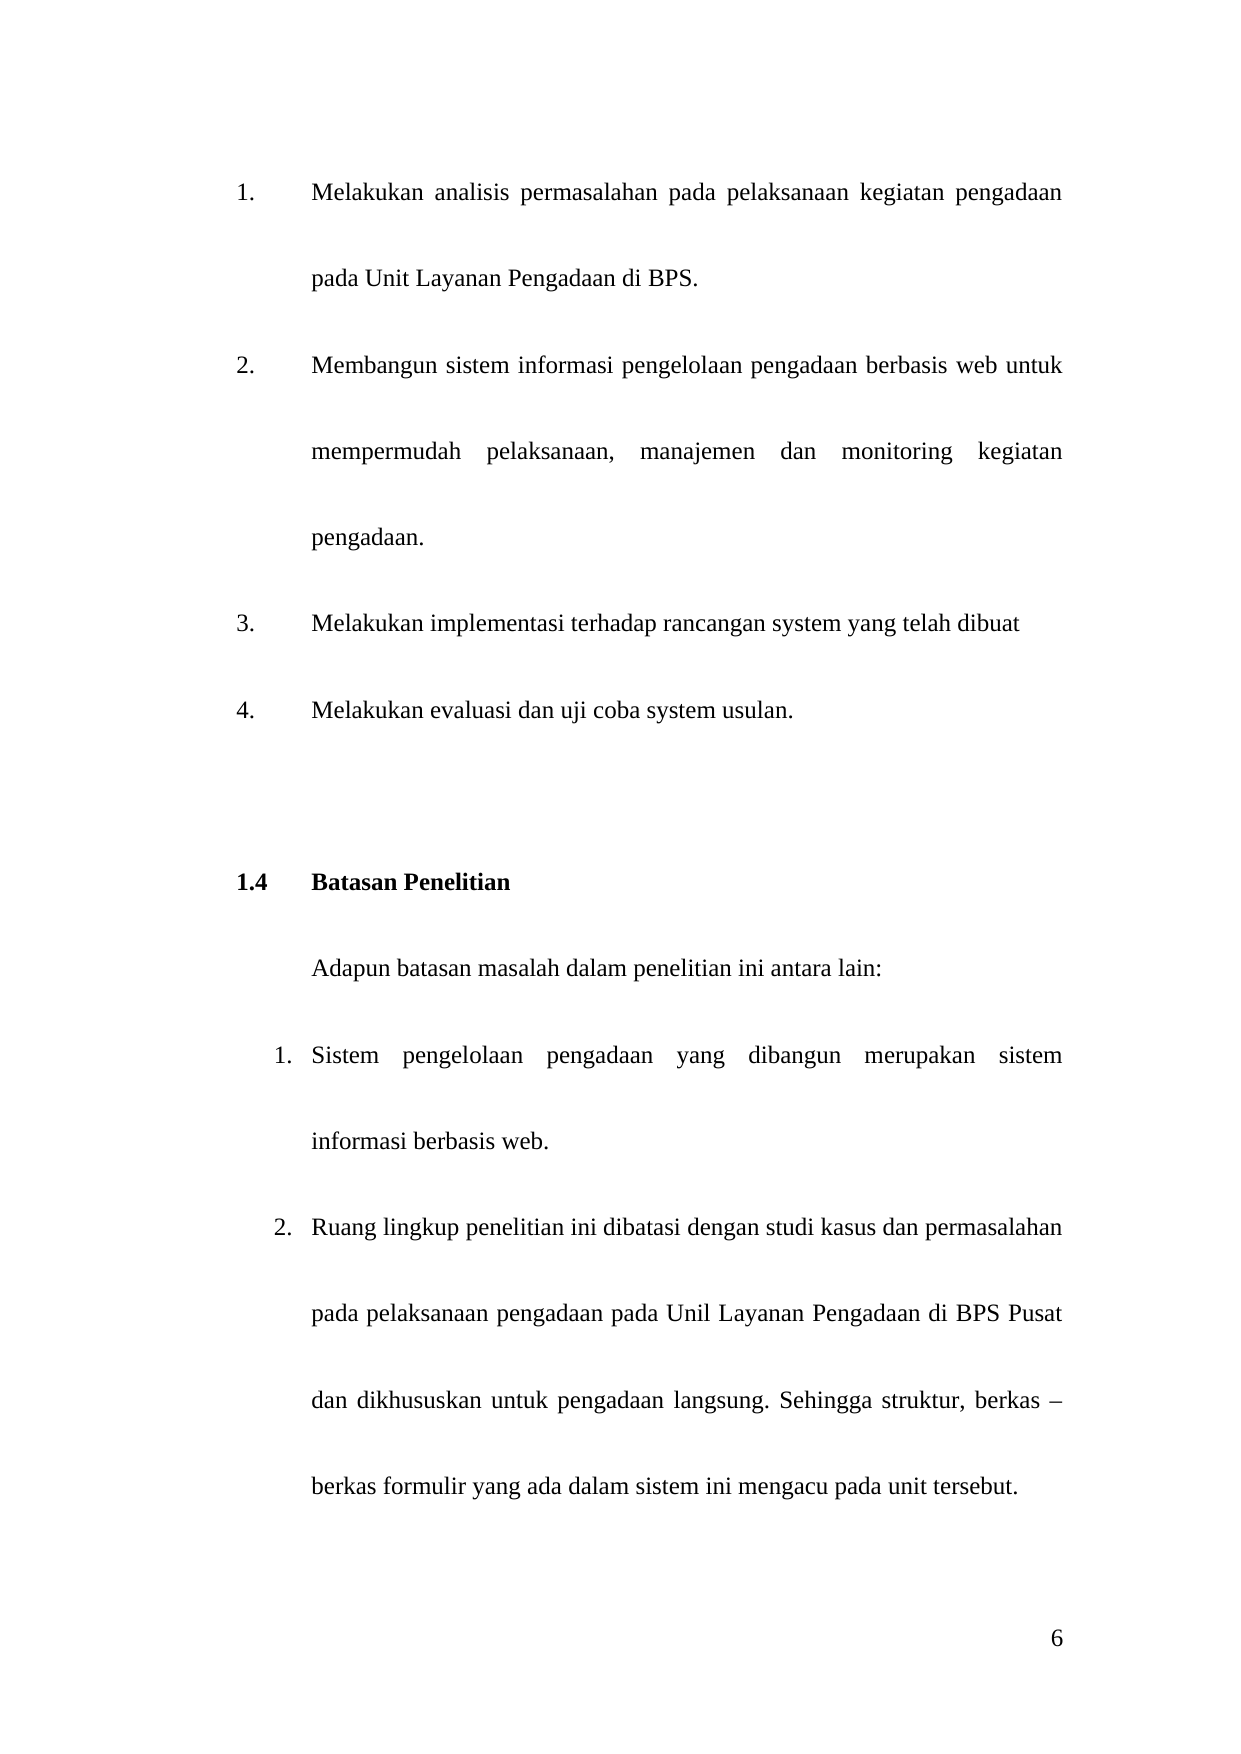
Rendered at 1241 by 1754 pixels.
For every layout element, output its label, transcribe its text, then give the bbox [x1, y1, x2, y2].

list Sistem pengelolaan pengadaan yang dibangun merupakan sistem informasi berbasis web. [274, 1040, 1063, 1155]
text 2. Membangun sistem informasi pengelolaan pengadaan berbasis web untuk mempermudah pelaksanaan, manajemen dan monitoring kegiatan pengadaan. [236, 350, 1063, 551]
text Adapun batasan masalah dalam penelitian ini antara lain: [236, 953, 1063, 982]
text 3. Melakukan implementasi terhadap rancangan system yang telah dibuat [236, 608, 1063, 637]
text 1. Melakukan analisis permasalahan pada pelaksanaan kegiatan pengadaan pada Unit Layanan Pengadaan di BPS. [236, 177, 1063, 292]
text 4. Melakukan evaluasi dan uji coba system usulan. [236, 695, 1063, 723]
text 1.4 Batasan Penelitian [236, 867, 1063, 896]
list Ruang lingkup penelitian ini dibatasi dengan studi kasus dan permasalahan pada pelaksanaan pengadaan pada Unil Layanan Pengadaan di BPS Pusat dan dikhususkan untuk pengadaan langsung. Sehingga struktur, berkas – berkas formulir yang ada dalam sistem ini mengacu pada unit tersebut. [274, 1212, 1063, 1500]
